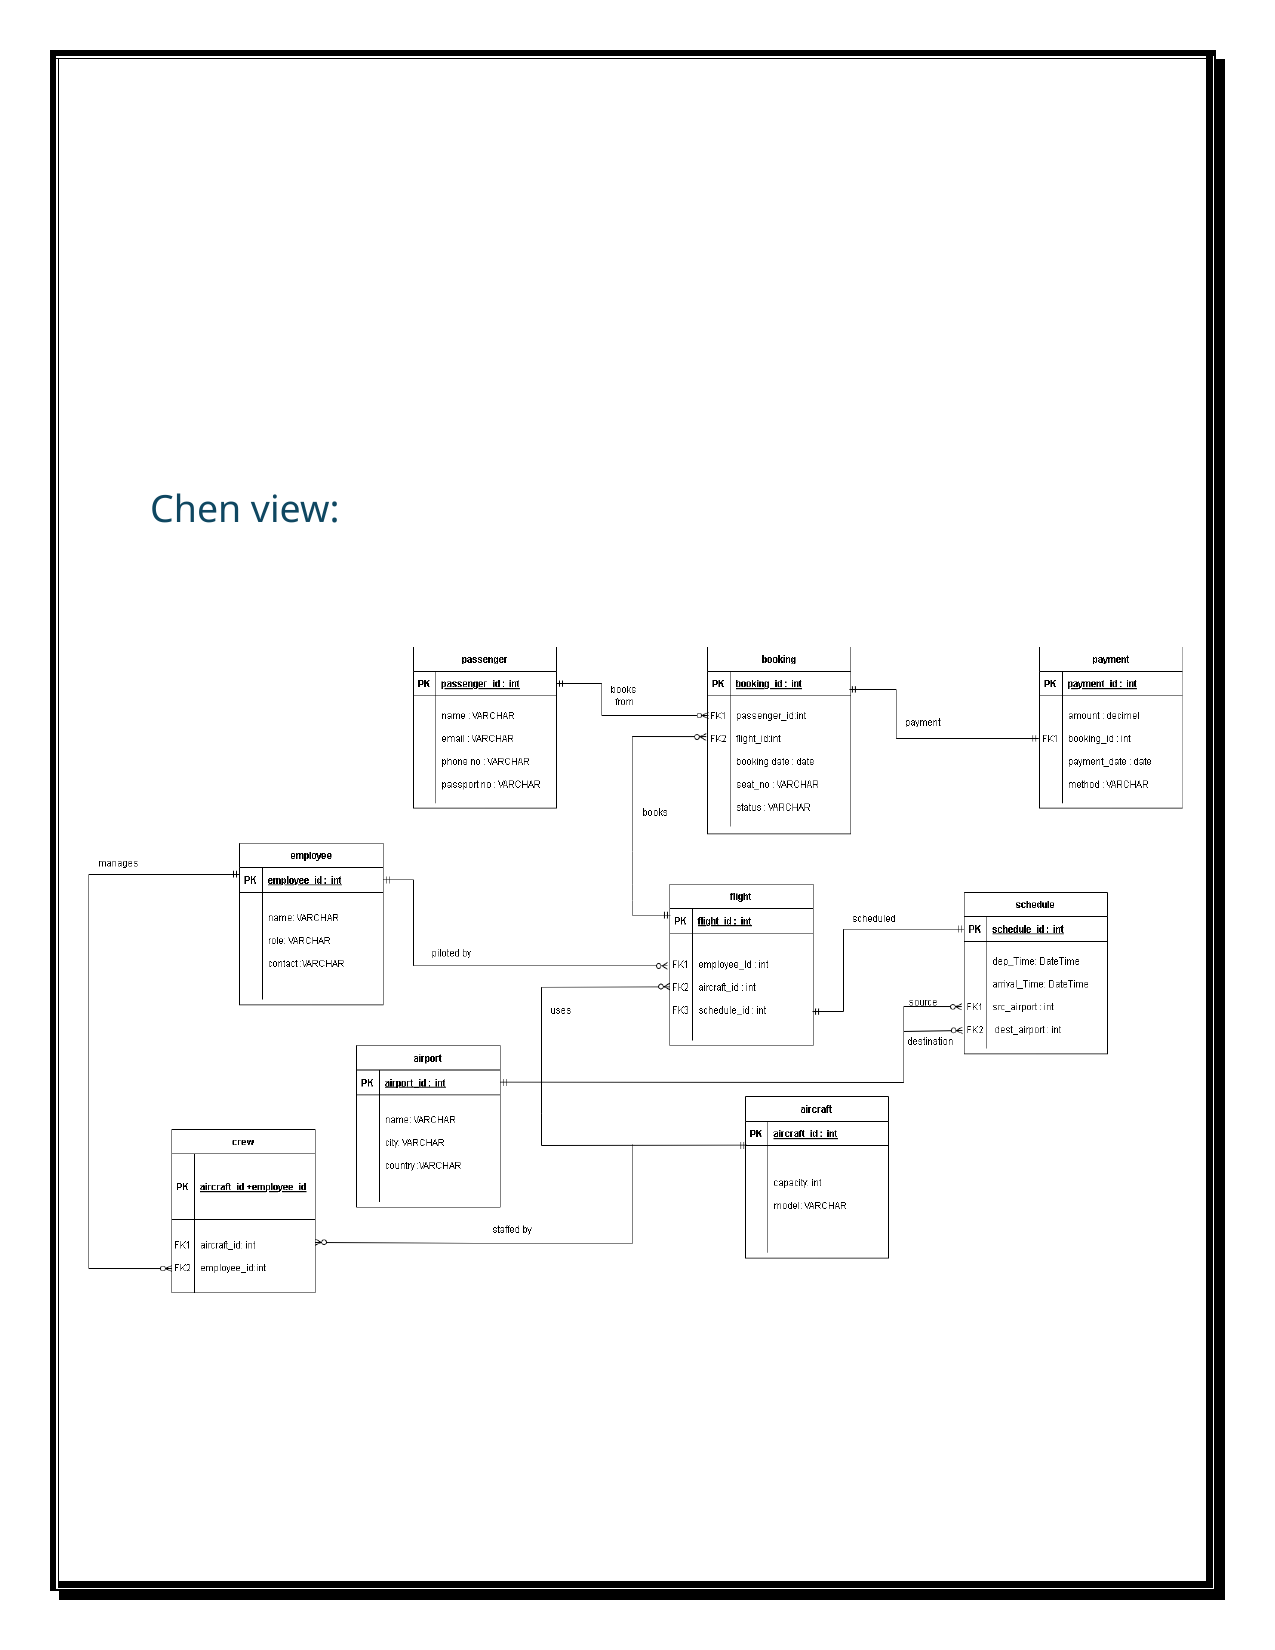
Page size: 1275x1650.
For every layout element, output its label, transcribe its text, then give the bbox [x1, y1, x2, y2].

picture [82, 833, 1183, 1480]
subtitle Chen view: [150, 669, 1116, 720]
